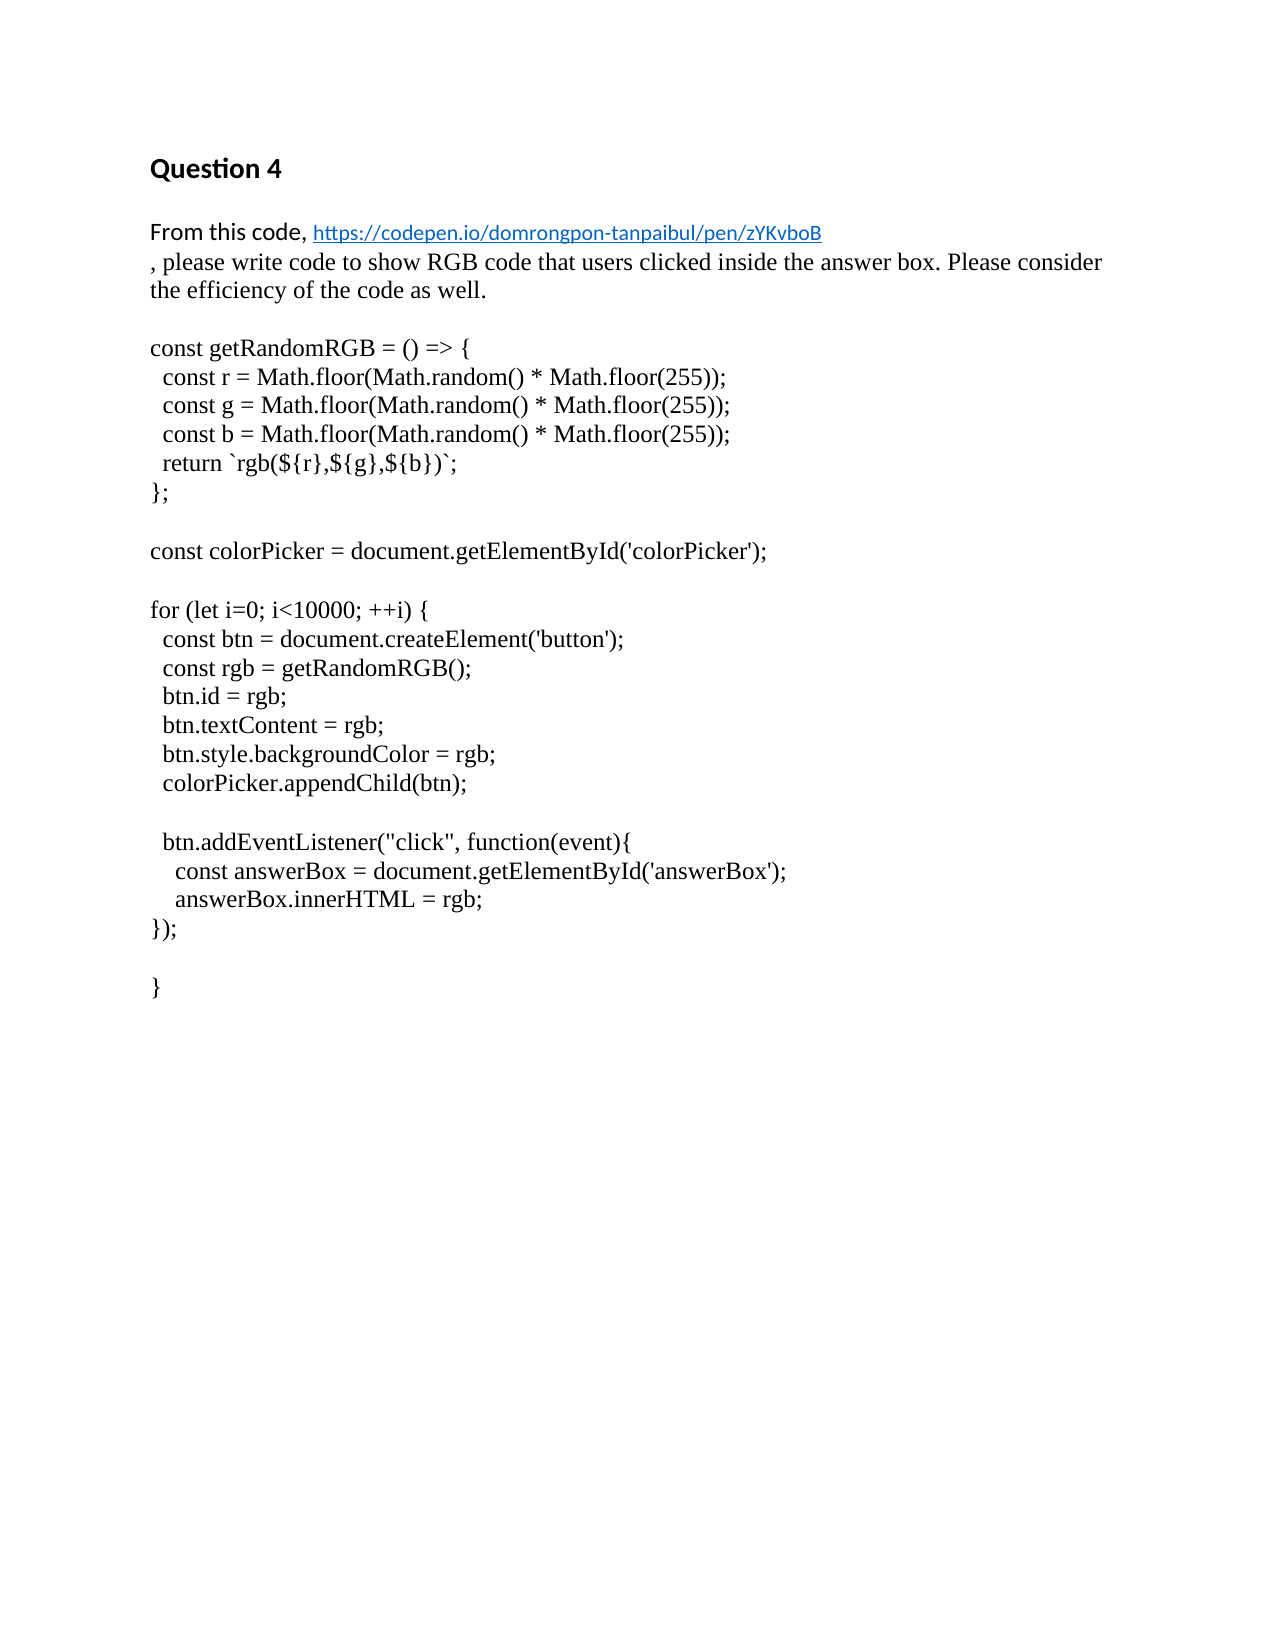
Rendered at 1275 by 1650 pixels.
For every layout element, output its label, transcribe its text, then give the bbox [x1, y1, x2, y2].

text const btn = document.createElement('button'); [150, 624, 1125, 653]
text Question 4 [150, 150, 1125, 186]
text }); [150, 913, 1125, 942]
text const rgb = getRandomRGB(); [150, 653, 1125, 681]
text }; [150, 477, 1125, 505]
text const answerBox = document.getElementById('answerBox'); [150, 856, 1125, 884]
text From this code, https://codepen.io/domrongpon-tanpaibul/pen/zYKvboB , please write code to show RGB code that users clicked inside the answer box. Please consider the efficiency of the code as well. [150, 216, 1125, 304]
text const getRandomRGB = () => { [150, 333, 1125, 362]
text for (let i=0; i<10000; ++i) { [150, 595, 1125, 624]
text const b = Math.floor(Math.random() * Math.floor(255)); [150, 419, 1125, 448]
text btn.addEventListener("click", function(event){ [150, 827, 1125, 856]
text btn.style.backgroundColor = rgb; [150, 739, 1125, 768]
text colorPicker.appendChild(btn); [150, 768, 1125, 796]
text const colorPicker = document.getElementById('colorPicker'); [150, 536, 1125, 565]
text const r = Math.floor(Math.random() * Math.floor(255)); [150, 362, 1125, 390]
text answerBox.innerHTML = rgb; [150, 884, 1125, 913]
text const g = Math.floor(Math.random() * Math.floor(255)); [150, 390, 1125, 419]
text btn.textContent = rgb; [150, 710, 1125, 739]
text } [150, 972, 1125, 1001]
text btn.id = rgb; [150, 681, 1125, 710]
text return `rgb(${r},${g},${b})`; [150, 448, 1125, 477]
